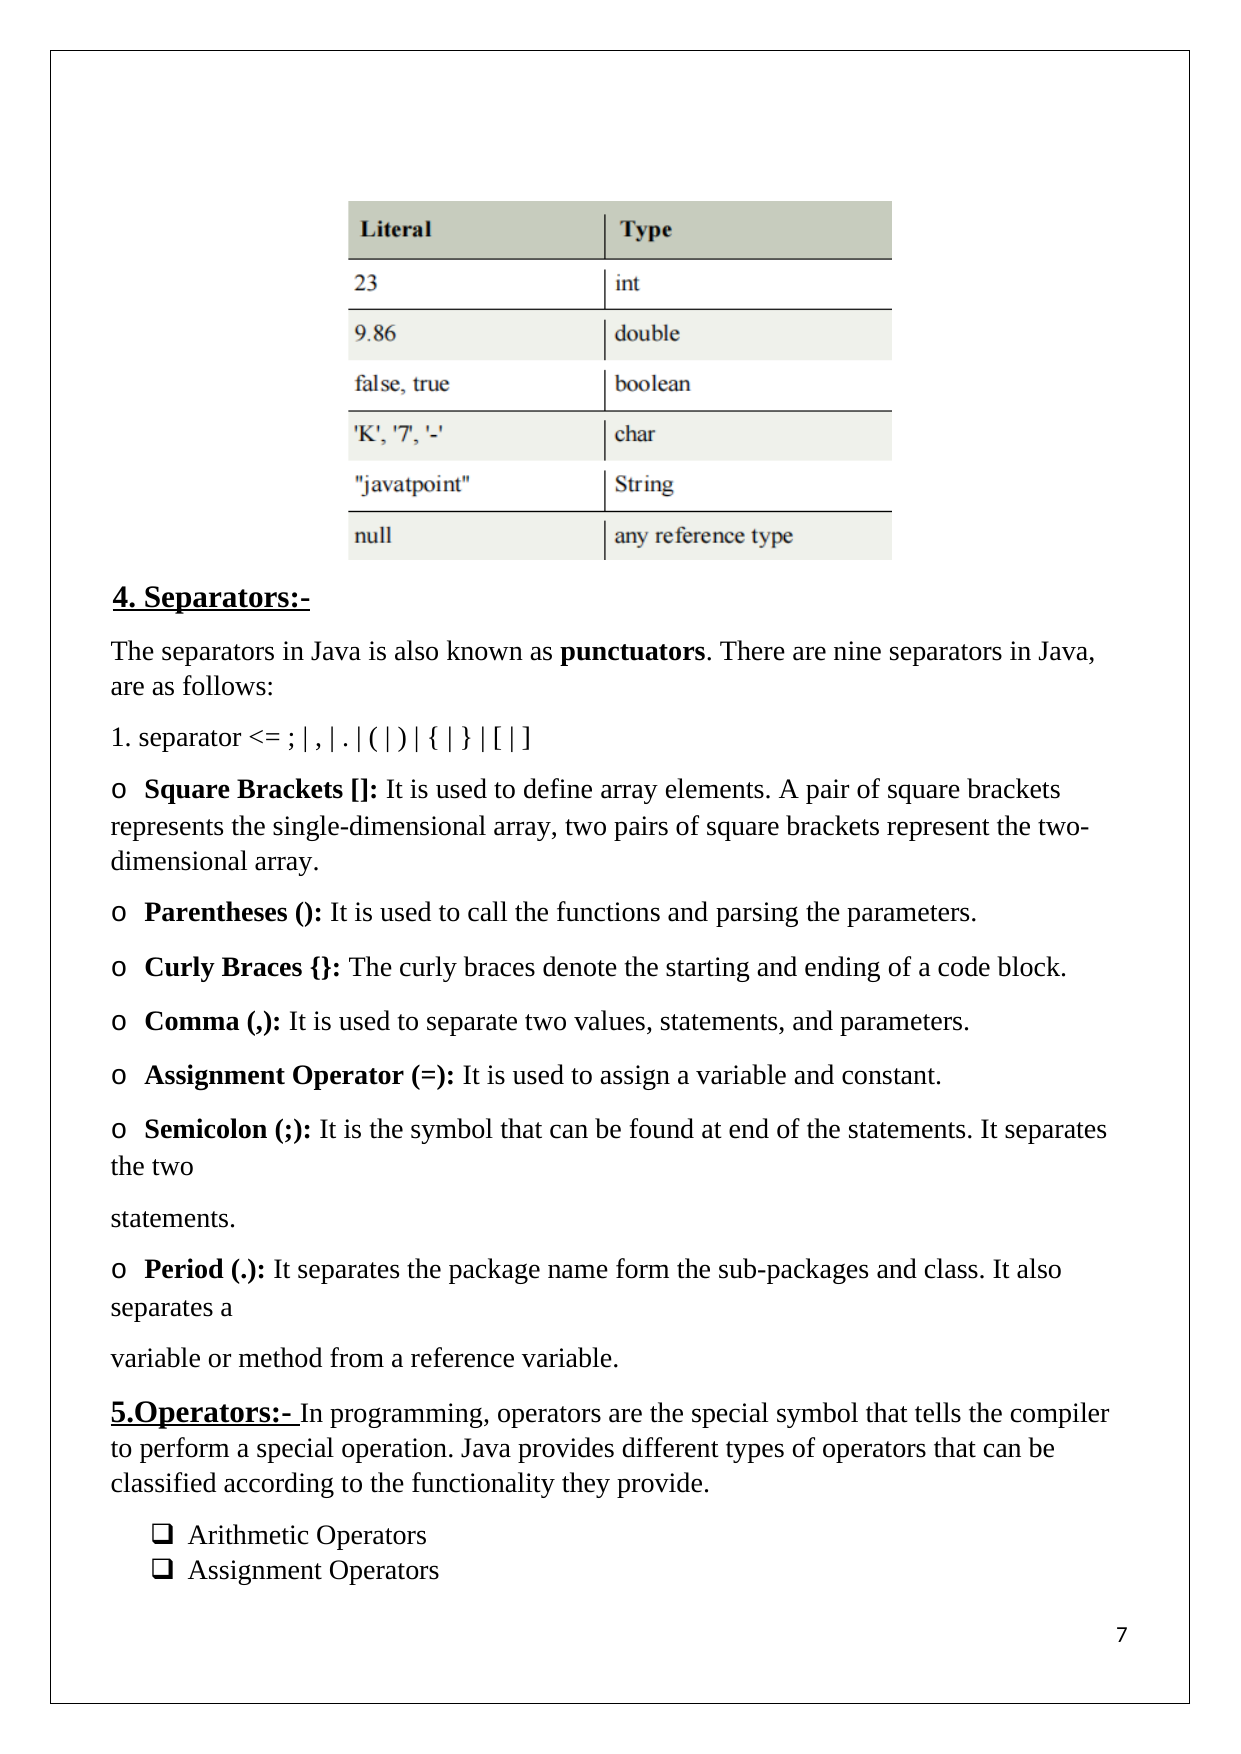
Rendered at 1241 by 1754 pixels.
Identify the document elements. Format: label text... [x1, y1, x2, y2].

text statements. [110, 1201, 1130, 1233]
text The separators in Java is also known as punctuators. There are nine separators in Java, are as follows: [110, 634, 1130, 701]
text o Parentheses (): It is used to call the functions and parsing the parameters. [110, 895, 1130, 930]
text o Curly Braces {}: The curly braces denote the starting and ending of a code block. [110, 949, 1130, 984]
text o Semicolon (;): It is the symbol that can be found at end of the statements. It separates the two [110, 1112, 1130, 1182]
text 5.Operators:- In programming, operators are the special symbol that tells the compiler to perform a special operation. Java provides different types of operators that can be classified according to the functionality they provide. [110, 1393, 1130, 1499]
text o Period (.): It separates the package name form the sub-packages and class. It also separates a [110, 1252, 1130, 1322]
text o Comma (,): It is used to separate two values, statements, and parameters. [110, 1004, 1130, 1038]
text 1. separator <= ; | , | . | ( | ) | { | } | [ | ] [110, 720, 1130, 752]
list Arithmetic Operators [150, 1518, 1130, 1550]
text o Square Brackets []: It is used to define array elements. A pair of square brackets represents the single-dimensional array, two pairs of square brackets represent the two-dimensional array. [110, 772, 1130, 876]
text 4. Separators:- [112, 578, 1130, 614]
text variable or method from a reference variable. [110, 1341, 1130, 1374]
text o Assignment Operator (=): It is used to assign a variable and constant. [110, 1058, 1130, 1093]
picture [348, 201, 892, 560]
list Assignment Operators [150, 1553, 1130, 1585]
